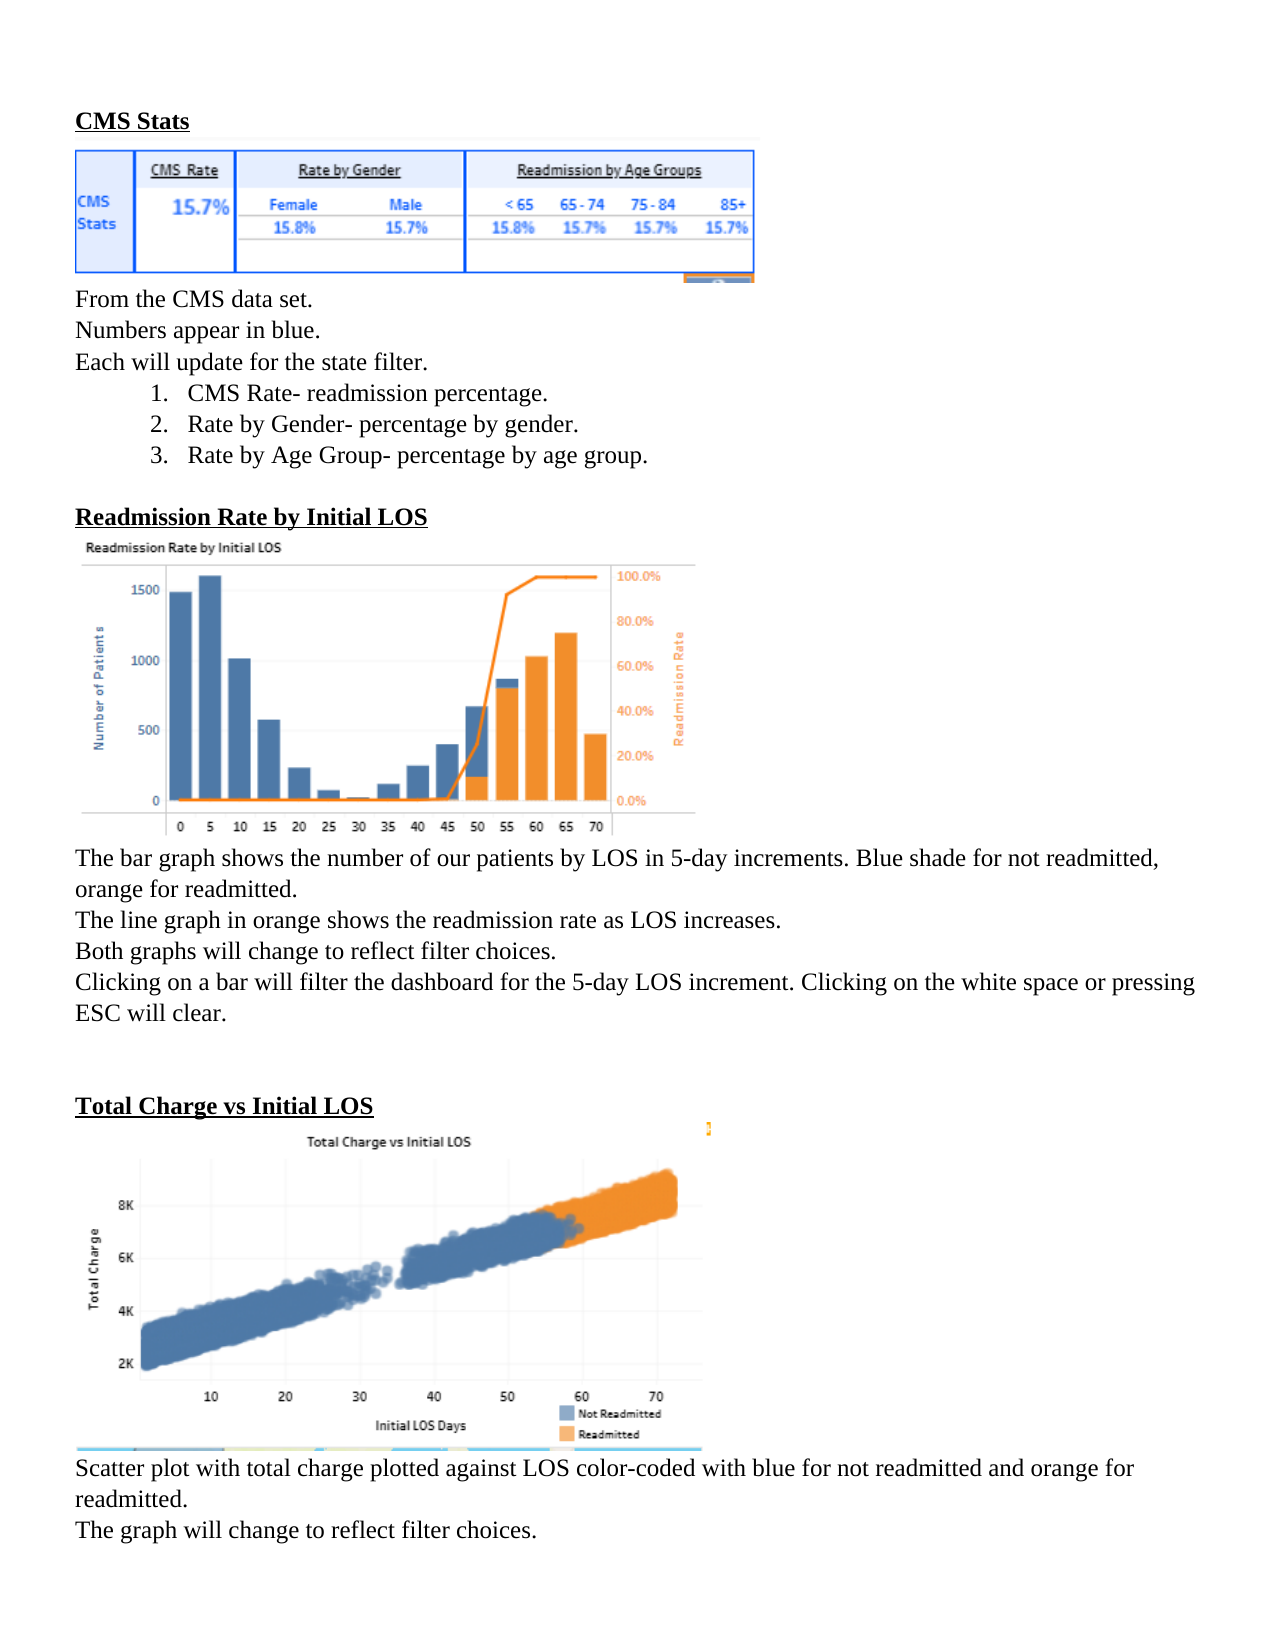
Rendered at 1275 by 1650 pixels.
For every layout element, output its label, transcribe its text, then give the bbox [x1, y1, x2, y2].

picture [75, 137, 761, 283]
text Numbers appear in blue. [75, 316, 1200, 344]
list Rate by Age Group- percentage by age group. [150, 440, 1200, 468]
text Total Charge vs Initial LOS [75, 1091, 1200, 1120]
text Each will update for the state filter. [75, 347, 1200, 375]
list CMS Rate- readmission percentage. [150, 378, 1200, 406]
text Clicking on a bar will filter the dashboard for the 5-day LOS increment. Clicking on the white space or pressing ESC will clear. [75, 967, 1200, 1027]
text The graph will change to reflect filter choices. [75, 1515, 1200, 1543]
text From the CMS data set. [75, 284, 1200, 313]
text The line graph in orange shows the readmission rate as LOS increases. [75, 905, 1200, 934]
text Both graphs will change to reflect filter choices. [75, 936, 1200, 965]
text Scatter plot with total charge plotted against LOS color-coded with blue for not readmitted and orange for readmitted. [75, 1453, 1200, 1512]
text Readmission Rate by Initial LOS [75, 502, 1200, 531]
picture [75, 1122, 711, 1451]
list Rate by Gender- percentage by gender. [150, 409, 1200, 437]
text The bar graph shows the number of our patients by LOS in 5-day increments. Blue shade for not readmitted, orange for readmitted. [75, 843, 1200, 903]
picture [75, 532, 701, 841]
text CMS Stats [75, 106, 1200, 135]
